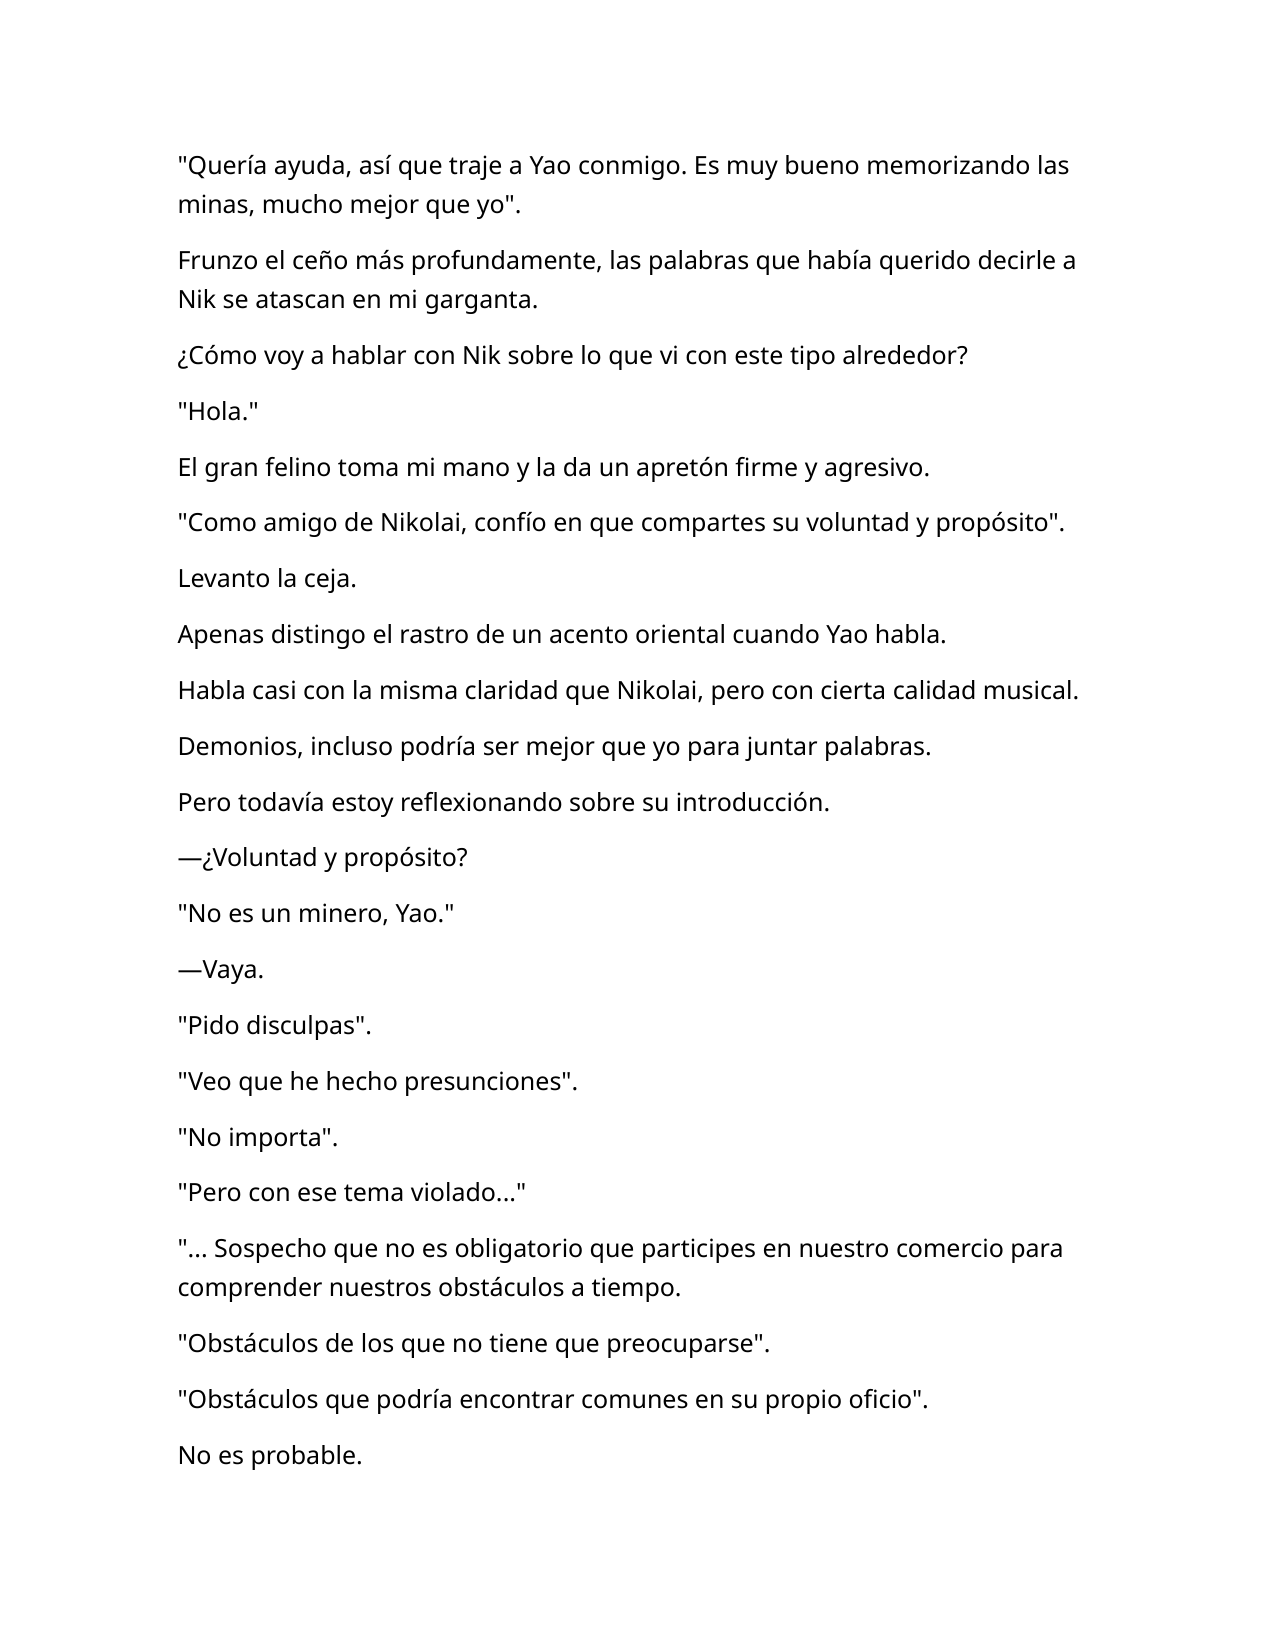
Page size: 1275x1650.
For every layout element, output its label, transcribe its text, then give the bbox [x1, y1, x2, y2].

text "Pero con ese tema violado..." [177, 1175, 1098, 1209]
text Pero todavía estoy reflexionando sobre su introducción. [177, 784, 1098, 818]
text "Obstáculos que podría encontrar comunes en su propio oficio". [177, 1382, 1098, 1416]
text "No es un minero, Yao." [177, 896, 1098, 930]
text "Veo que he hecho presunciones". [177, 1063, 1098, 1097]
text "Hola." [177, 393, 1098, 427]
text Habla casi con la misma claridad que Nikolai, pero con cierta calidad musical. [177, 673, 1098, 707]
text El gran felino toma mi mano y la da un apretón firme y agresivo. [177, 449, 1098, 483]
text Demonios, incluso podría ser mejor que yo para juntar palabras. [177, 728, 1098, 762]
text Levanto la ceja. [177, 561, 1098, 595]
text —¿Voluntad y propósito? [177, 840, 1098, 874]
text "Quería ayuda, así que traje a Yao conmigo. Es muy bueno memorizando las minas, mucho mejor que yo". [177, 148, 1098, 221]
text No es probable. [177, 1438, 1098, 1472]
text Frunzo el ceño más profundamente, las palabras que había querido decirle a Nik se atascan en mi garganta. [177, 243, 1098, 316]
text "... Sospecho que no es obligatorio que participes en nuestro comercio para comprender nuestros obstáculos a tiempo. [177, 1231, 1098, 1304]
text "Como amigo de Nikolai, confío en que compartes su voluntad y propósito". [177, 505, 1098, 539]
text "Obstáculos de los que no tiene que preocuparse". [177, 1326, 1098, 1360]
text Apenas distingo el rastro de un acento oriental cuando Yao habla. [177, 617, 1098, 651]
text —Vaya. [177, 952, 1098, 986]
text "No importa". [177, 1119, 1098, 1153]
text "Pido disculpas". [177, 1008, 1098, 1042]
text ¿Cómo voy a hablar con Nik sobre lo que vi con este tipo alrededor? [177, 338, 1098, 372]
